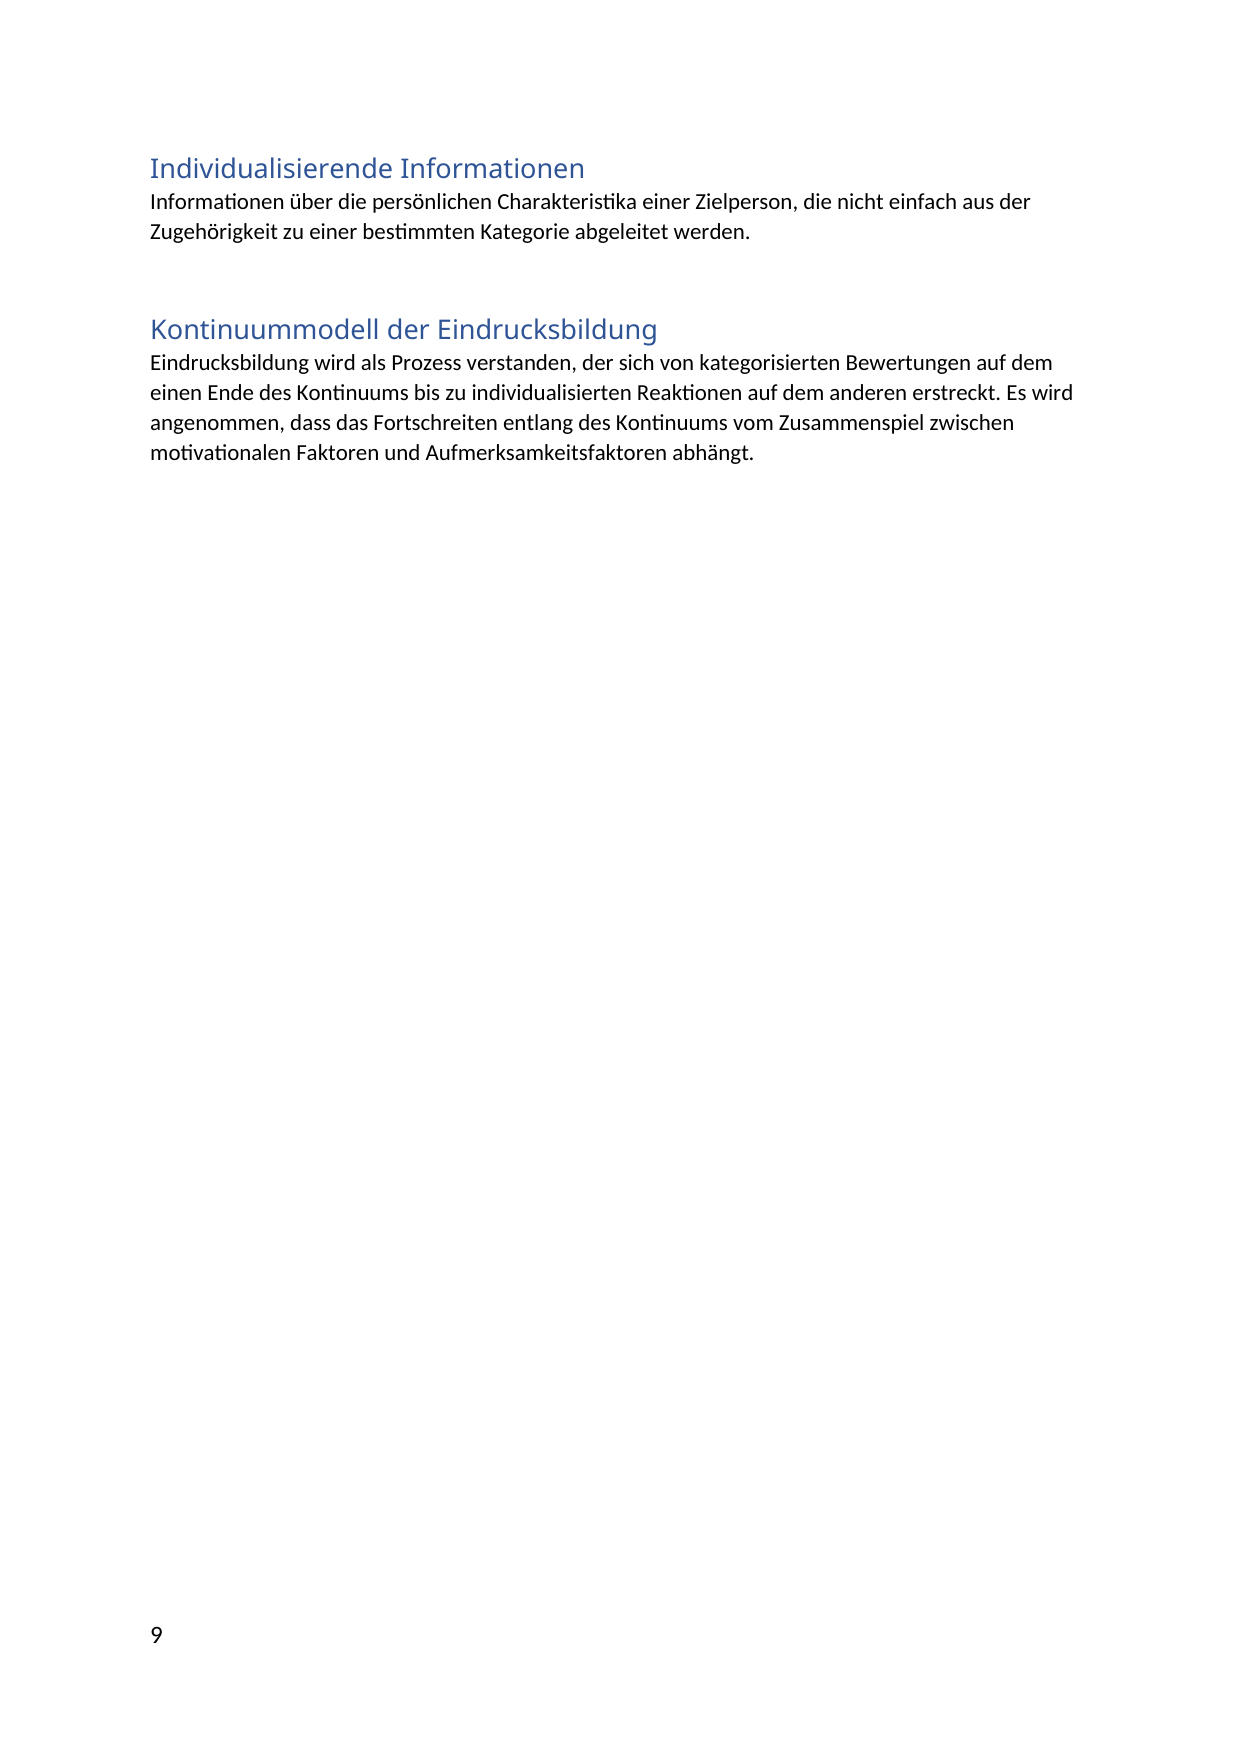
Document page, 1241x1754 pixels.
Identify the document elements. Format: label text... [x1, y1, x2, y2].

subtitle Kontinuummodell der Eindrucksbildung [150, 311, 1090, 348]
text Eindrucksbildung wird als Prozess verstanden, der sich von kategorisierten Bewertungen auf dem einen Ende des Kontinuums bis zu individualisierten Reaktionen auf dem anderen erstreckt. Es wird angenommen, dass das Fortschreiten entlang des Kontinuums vom Zusammenspiel zwischen motivationalen Faktoren und Aufmerksamkeitsfaktoren abhängt. [150, 348, 1090, 466]
text Informationen über die persönlichen Charakteristika einer Zielperson, die nicht einfach aus der Zugehörigkeit zu einer bestimmten Kategorie abgeleitet werden. [150, 187, 1090, 245]
subtitle Individualisierende Informationen [150, 150, 1090, 187]
